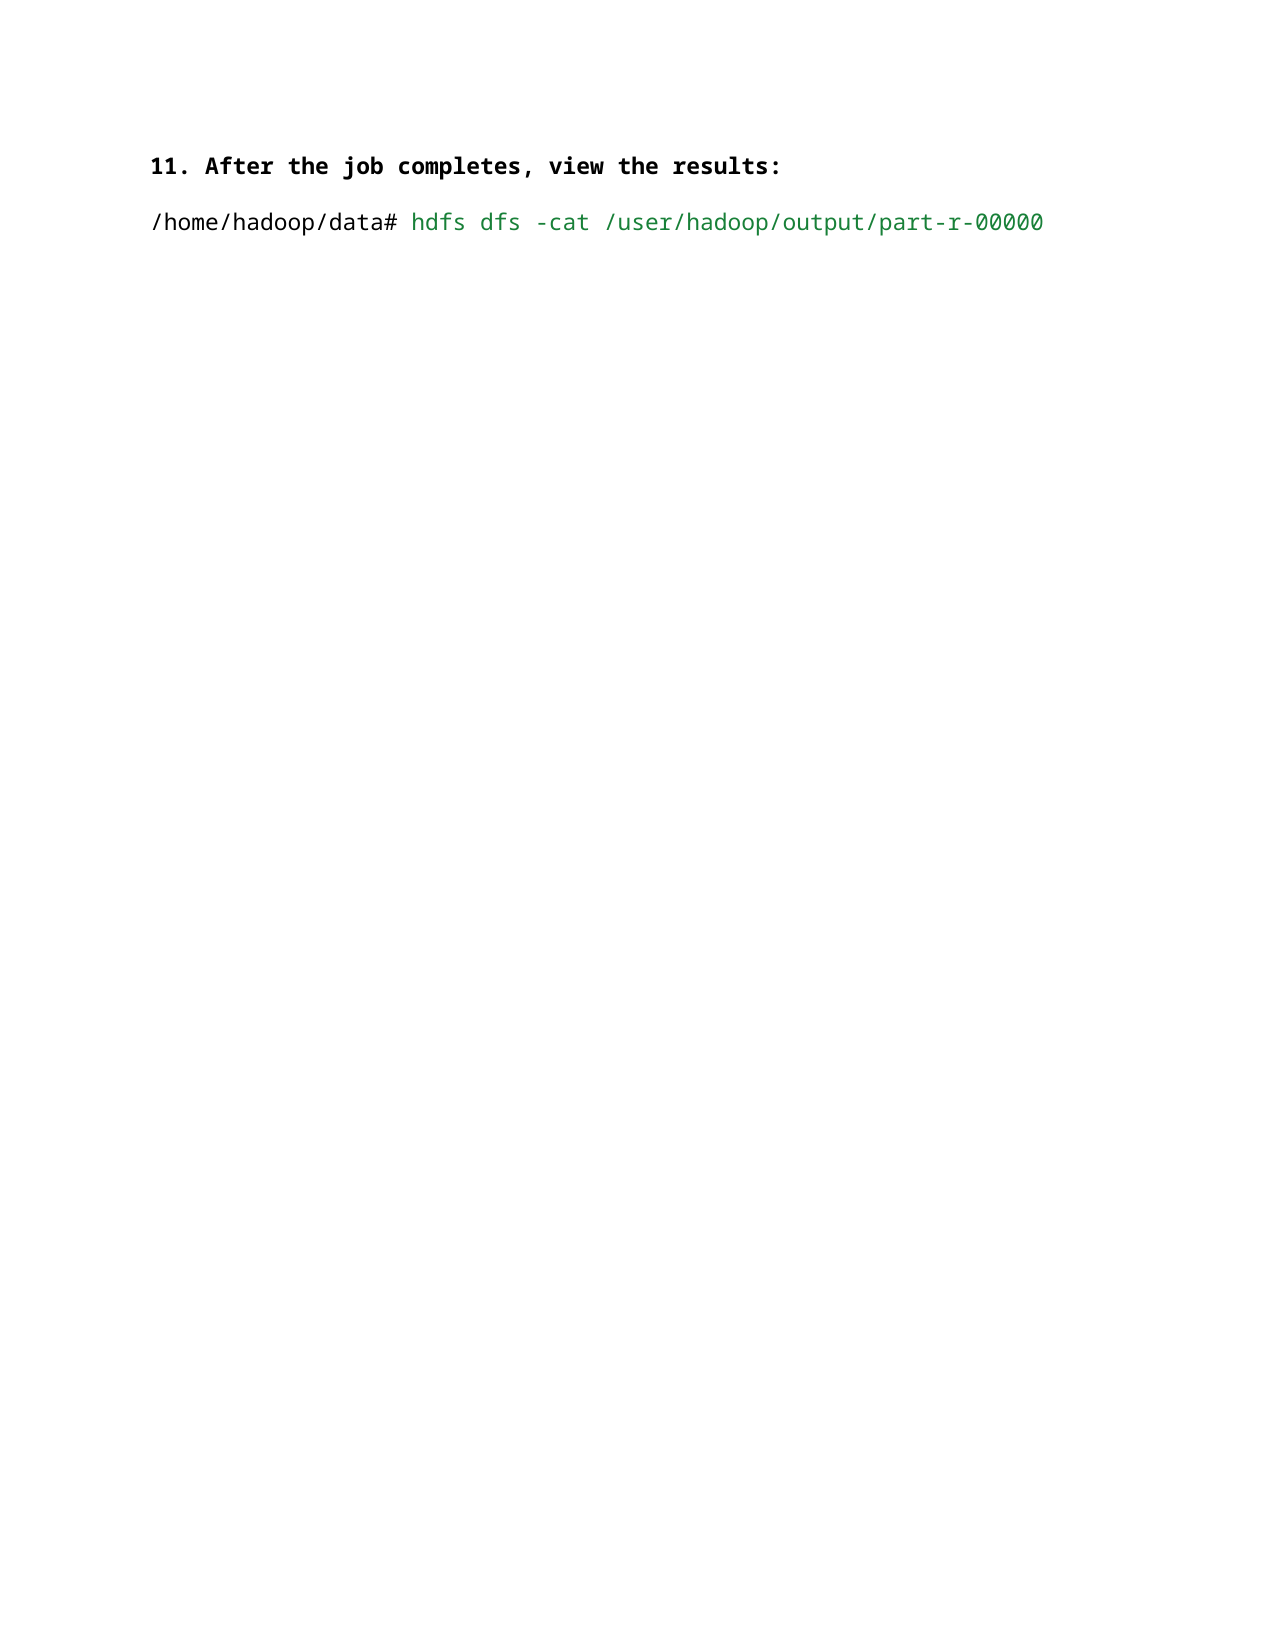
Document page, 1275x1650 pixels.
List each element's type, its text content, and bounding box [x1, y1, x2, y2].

list /home/hadoop/data# hdfs dfs -cat /user/hadoop/output/part-r-00000 [150, 206, 1125, 237]
list After the job completes, view the results: [150, 150, 1125, 181]
